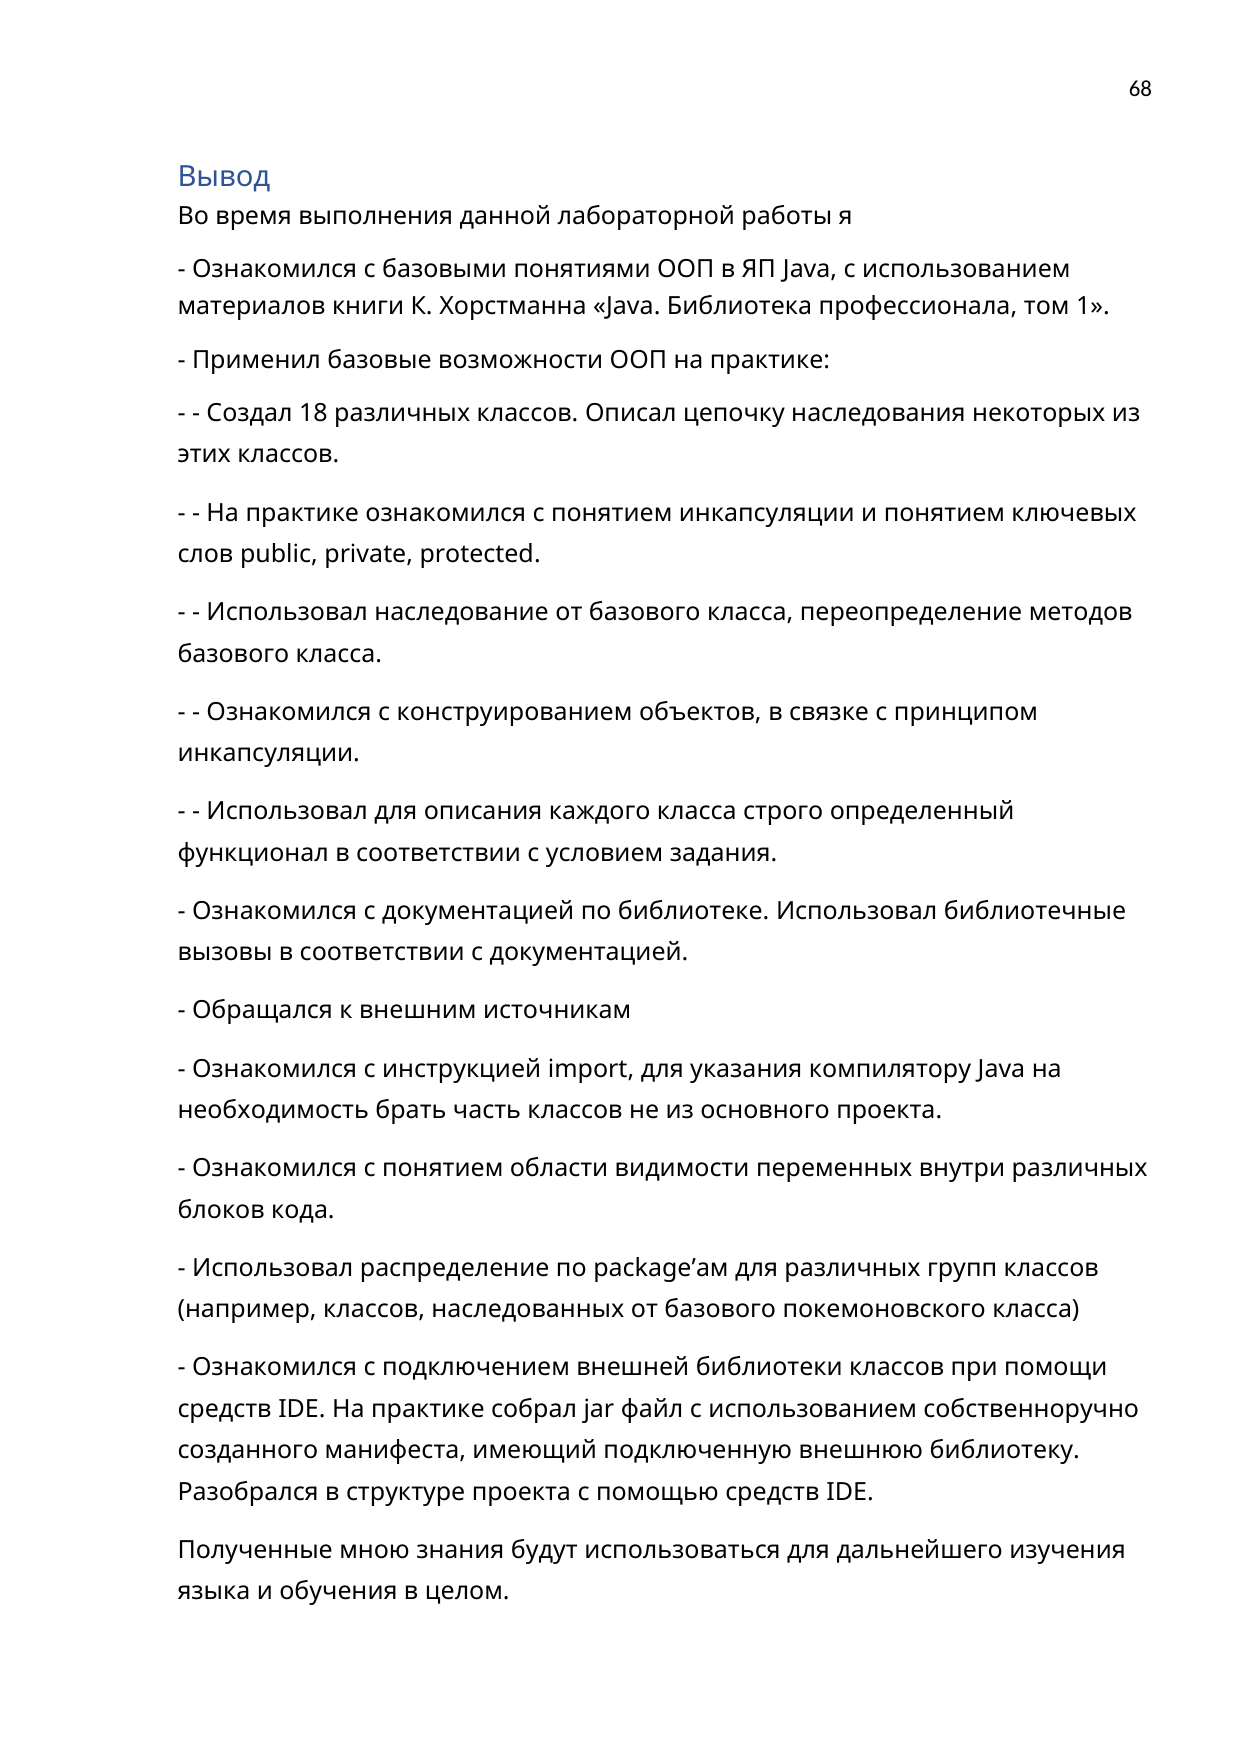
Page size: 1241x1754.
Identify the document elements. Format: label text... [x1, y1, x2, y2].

text - - Создал 18 различных классов. Описал цепочку наследования некоторых из этих классов. [177, 395, 1152, 470]
text - Ознакомился с подключением внешней библиотеки классов при помощи средств IDE. На практике собрал jar файл с использованием собственноручно созданного манифеста, имеющий подключенную внешнюю библиотеку. Разобрался в структуре проекта с помощью средств IDE. [177, 1349, 1152, 1507]
text - - Использовал наследование от базового класса, переопределение методов базового класса. [177, 594, 1152, 669]
text - Обращался к внешним источникам [177, 992, 1152, 1026]
text Полученные мною знания будут использоваться для дальнейшего изучения языка и обучения в целом. [177, 1532, 1152, 1607]
text - Ознакомился с документацией по библиотеке. Использовал библиотечные вызовы в соответствии с документацией. [177, 893, 1152, 968]
subtitle Вывод [177, 155, 1152, 194]
text - Применил базовые возможности ООП на практике: [177, 341, 1152, 375]
text Во время выполнения данной лабораторной работы я [177, 198, 1152, 232]
text - Ознакомился с понятием области видимости переменных внутри различных блоков кода. [177, 1150, 1152, 1225]
text - Ознакомился с инструкцией import, для указания компилятору Java на необходимость брать часть классов не из основного проекта. [177, 1050, 1152, 1126]
text - Использовал распределение по package’ам для различных групп классов (например, классов, наследованных от базового покемоновского класса) [177, 1249, 1152, 1325]
text - Ознакомился с базовыми понятиями ООП в ЯП Java, с использованием материалов книги К. Хорстманна «Java. Библиотека профессионала, том 1». [177, 251, 1152, 322]
text - - Использовал для описания каждого класса строго определенный функционал в соответствии с условием задания. [177, 793, 1152, 868]
text - - Ознакомился с конструированием объектов, в связке с принципом инкапсуляции. [177, 693, 1152, 769]
text - - На практике ознакомился с понятием инкапсуляции и понятием ключевых слов public, private, protected. [177, 494, 1152, 570]
